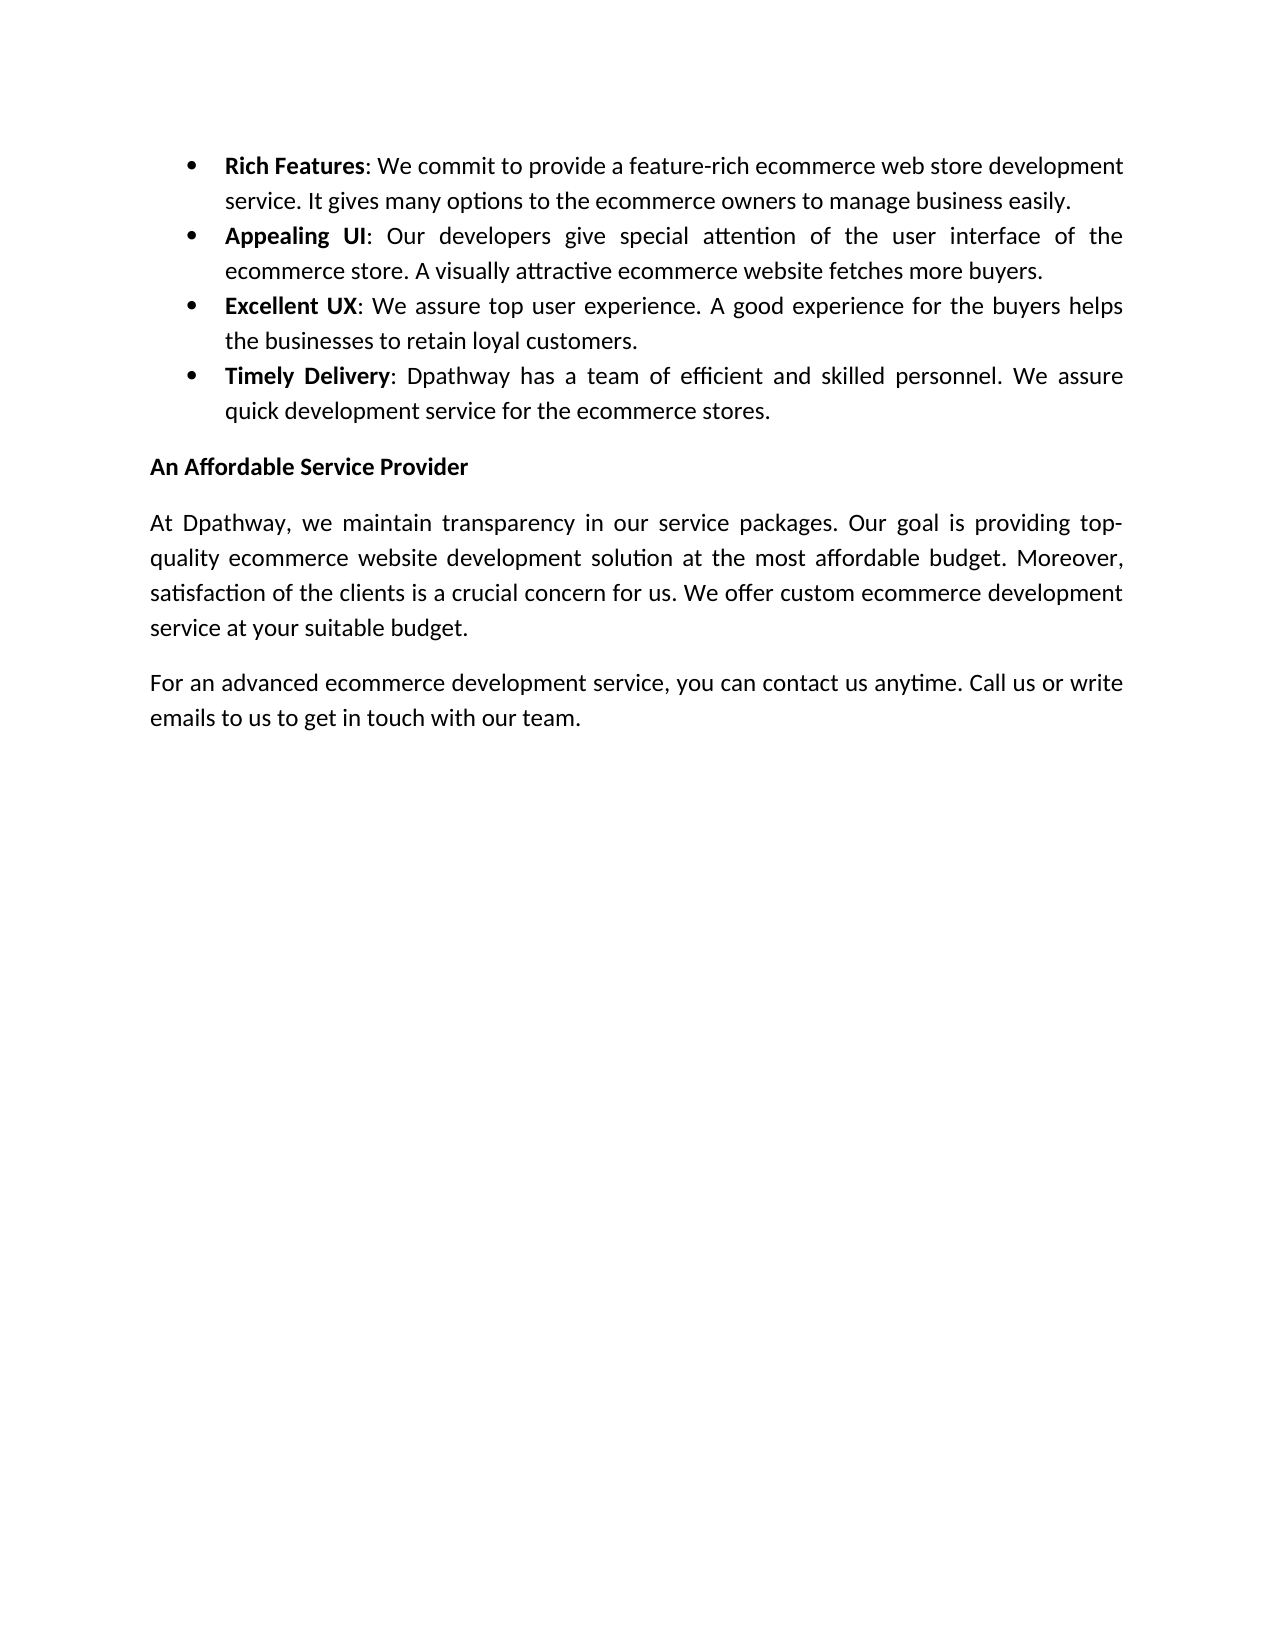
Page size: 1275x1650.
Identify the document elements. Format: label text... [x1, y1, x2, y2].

list Rich Features: We commit to provide a feature-rich ecommerce web store development service. It gives many options to the ecommerce owners to manage business easily. [187, 150, 1125, 216]
text At Dpathway, we maintain transparency in our service packages. Our goal is providing top-quality ecommerce website development solution at the most affordable budget. Moreover, satisfaction of the clients is a crucial concern for us. We offer custom ecommerce development service at your suitable budget. [150, 507, 1125, 642]
list Timely Delivery: Dpathway has a team of efficient and skilled personnel. We assure quick development service for the ecommerce stores. [187, 360, 1125, 426]
list Excellent UX: We assure top user experience. A good experience for the buyers helps the businesses to retain loyal customers. [187, 290, 1125, 356]
text For an advanced ecommerce development service, you can contact us anytime. Call us or write emails to us to get in touch with our team. [150, 667, 1125, 733]
list Appealing UI: Our developers give special attention of the user interface of the ecommerce store. A visually attractive ecommerce website fetches more buyers. [187, 220, 1125, 286]
text An Affordable Service Provider [150, 451, 1125, 481]
